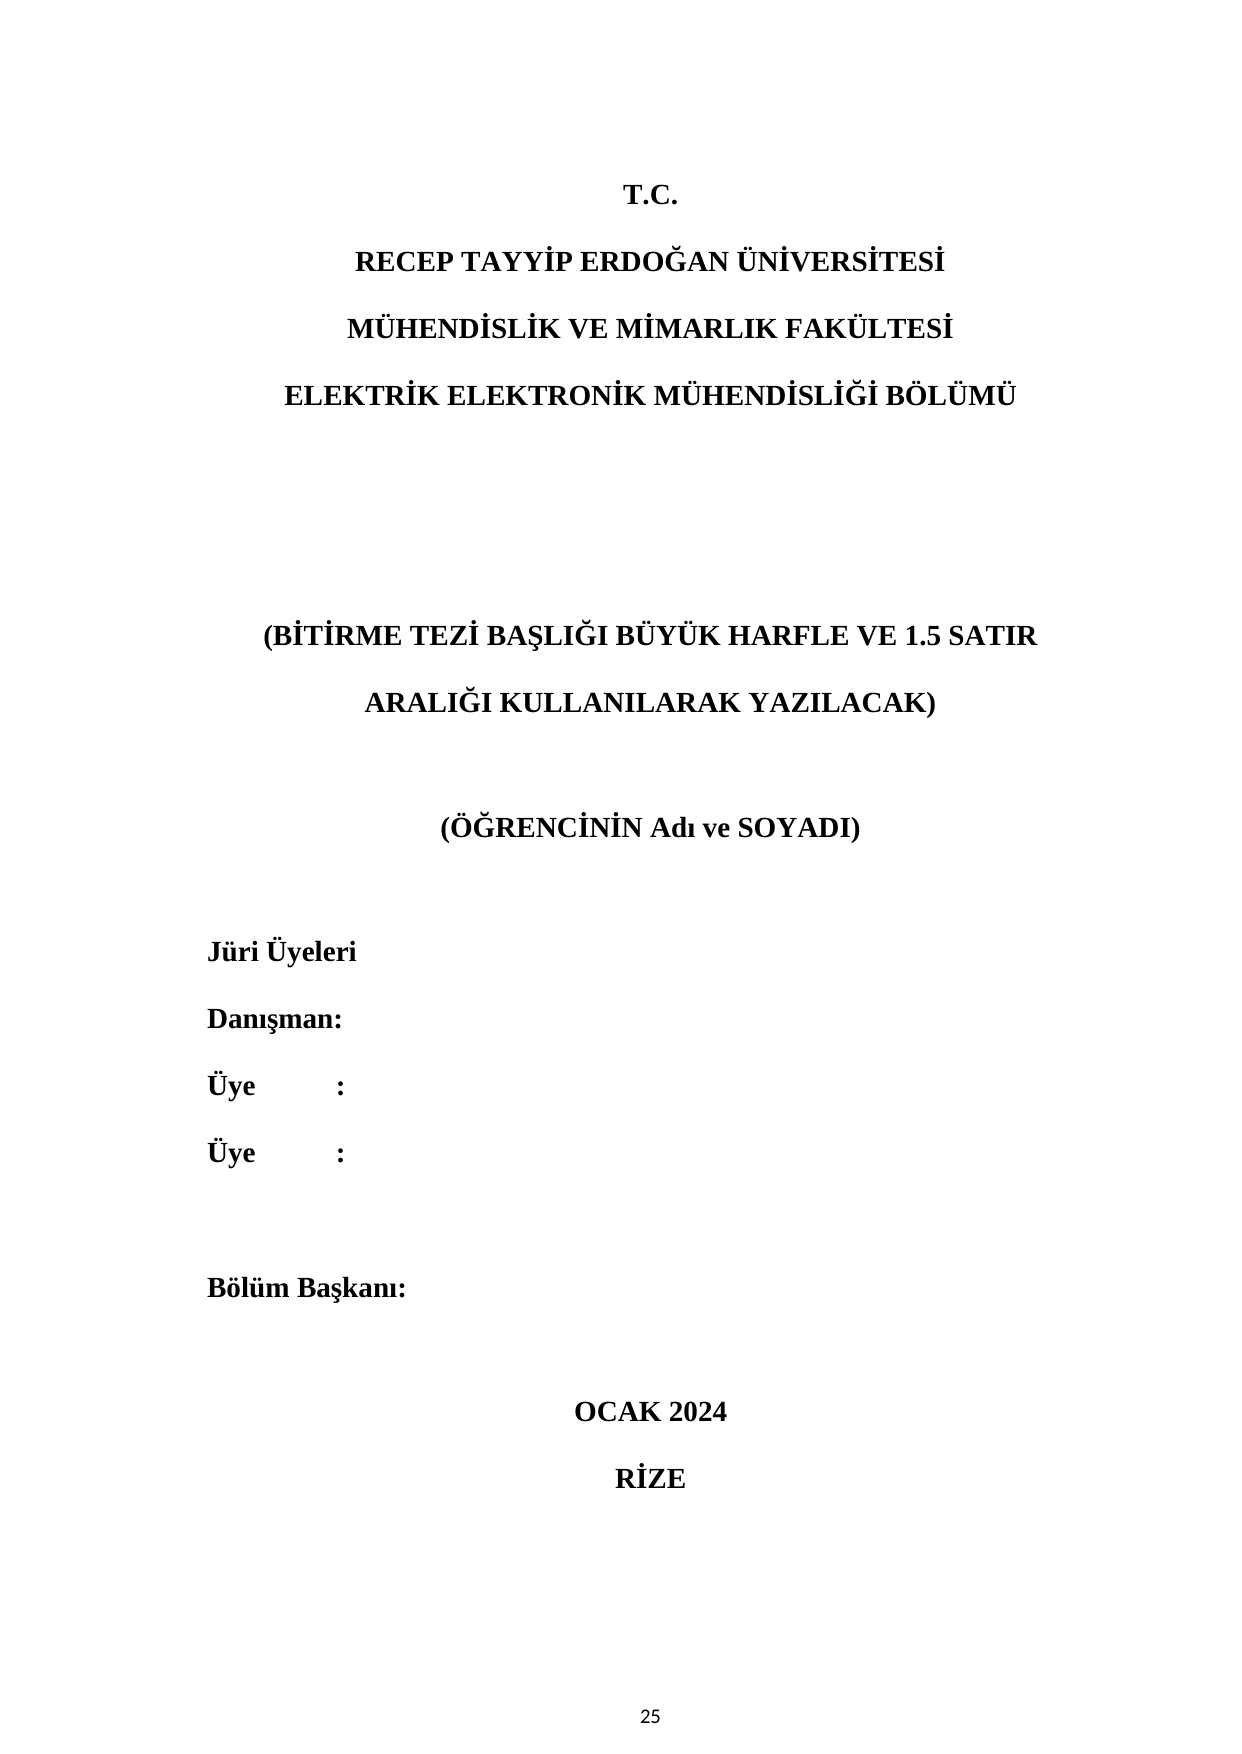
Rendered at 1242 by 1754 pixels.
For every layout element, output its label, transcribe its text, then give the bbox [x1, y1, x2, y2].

text (ÖĞRENCİNİN Adı ve SOYADI) [207, 810, 1094, 843]
text ELEKTRİK ELEKTRONİK MÜHENDİSLİĞİ BÖLÜMÜ [207, 378, 1094, 412]
text OCAK 2024 [207, 1394, 1094, 1428]
text Üye : [207, 1068, 1094, 1102]
text RECEP TAYYİP ERDOĞAN ÜNİVERSİTESİ [207, 244, 1094, 278]
text Danışman: [207, 1001, 1094, 1035]
text Jüri Üyeleri [207, 934, 1094, 968]
text Bölüm Başkanı: [207, 1270, 1094, 1303]
text RİZE [207, 1461, 1094, 1495]
text MÜHENDİSLİK VE MİMARLIK FAKÜLTESİ [207, 311, 1094, 345]
text T.C. [207, 177, 1094, 211]
text (BİTİRME TEZİ BAŞLIĞI BÜYÜK HARFLE VE 1.5 SATIR ARALIĞI KULLANILARAK YAZILACAK) [207, 618, 1094, 719]
text Üye : [207, 1136, 1094, 1169]
